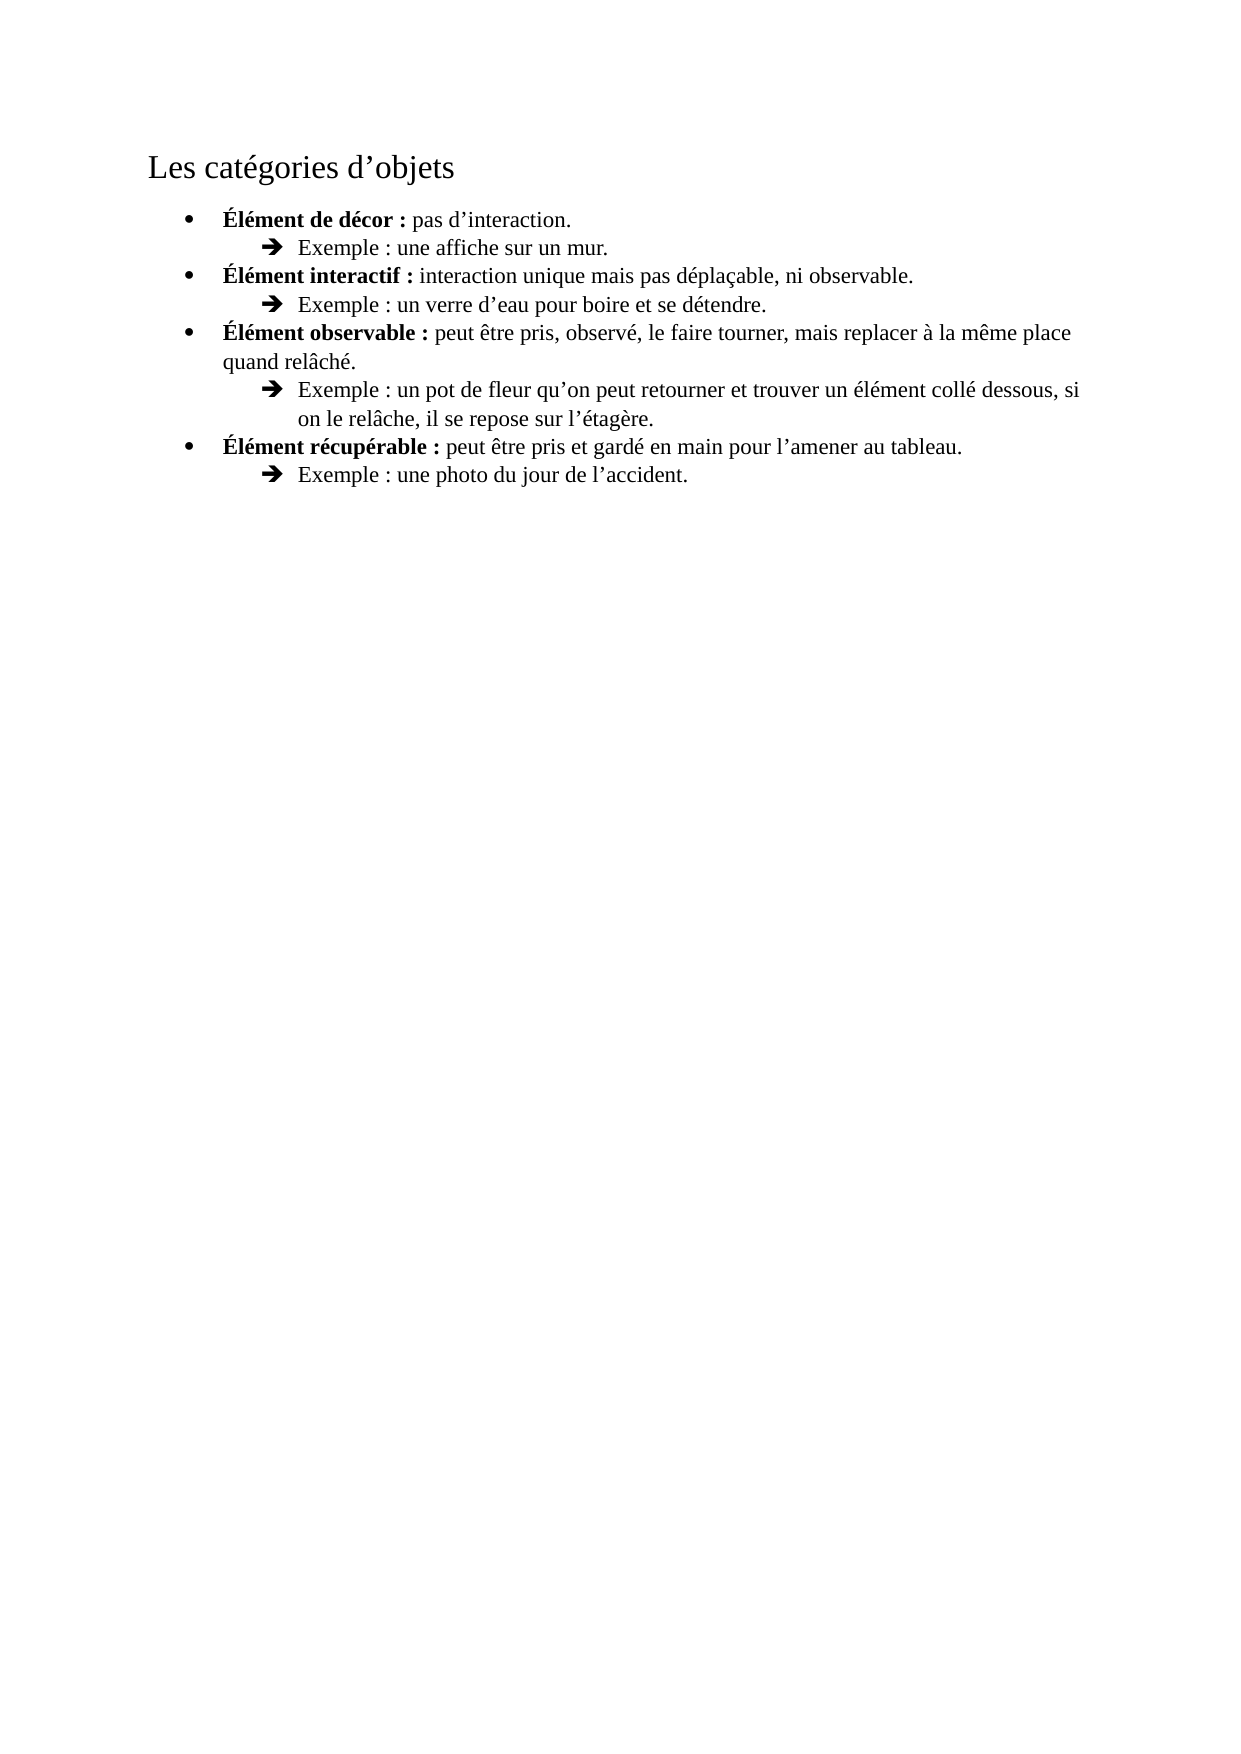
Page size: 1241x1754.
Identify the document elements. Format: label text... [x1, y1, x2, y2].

list Exemple : un pot de fleur qu’on peut retourner et trouver un élément collé dessous, si on le relâche, il se repose sur l’étagère. [260, 376, 1093, 431]
text Les catégories d’objets [148, 148, 1093, 186]
list Élément récupérable : peut être pris et gardé en main pour l’amener au tableau. [185, 433, 1093, 459]
list Exemple : une affiche sur un mur. [260, 234, 1093, 260]
list Élément observable : peut être pris, observé, le faire tourner, mais replacer à la même place quand relâché. [185, 319, 1093, 374]
list Élément interactif : interaction unique mais pas déplaçable, ni observable. [185, 262, 1093, 289]
list Exemple : une photo du jour de l’accident. [260, 462, 1093, 488]
list Exemple : un verre d’eau pour boire et se détendre. [260, 291, 1093, 317]
list Élément de décor : pas d’interaction. [185, 206, 1093, 232]
